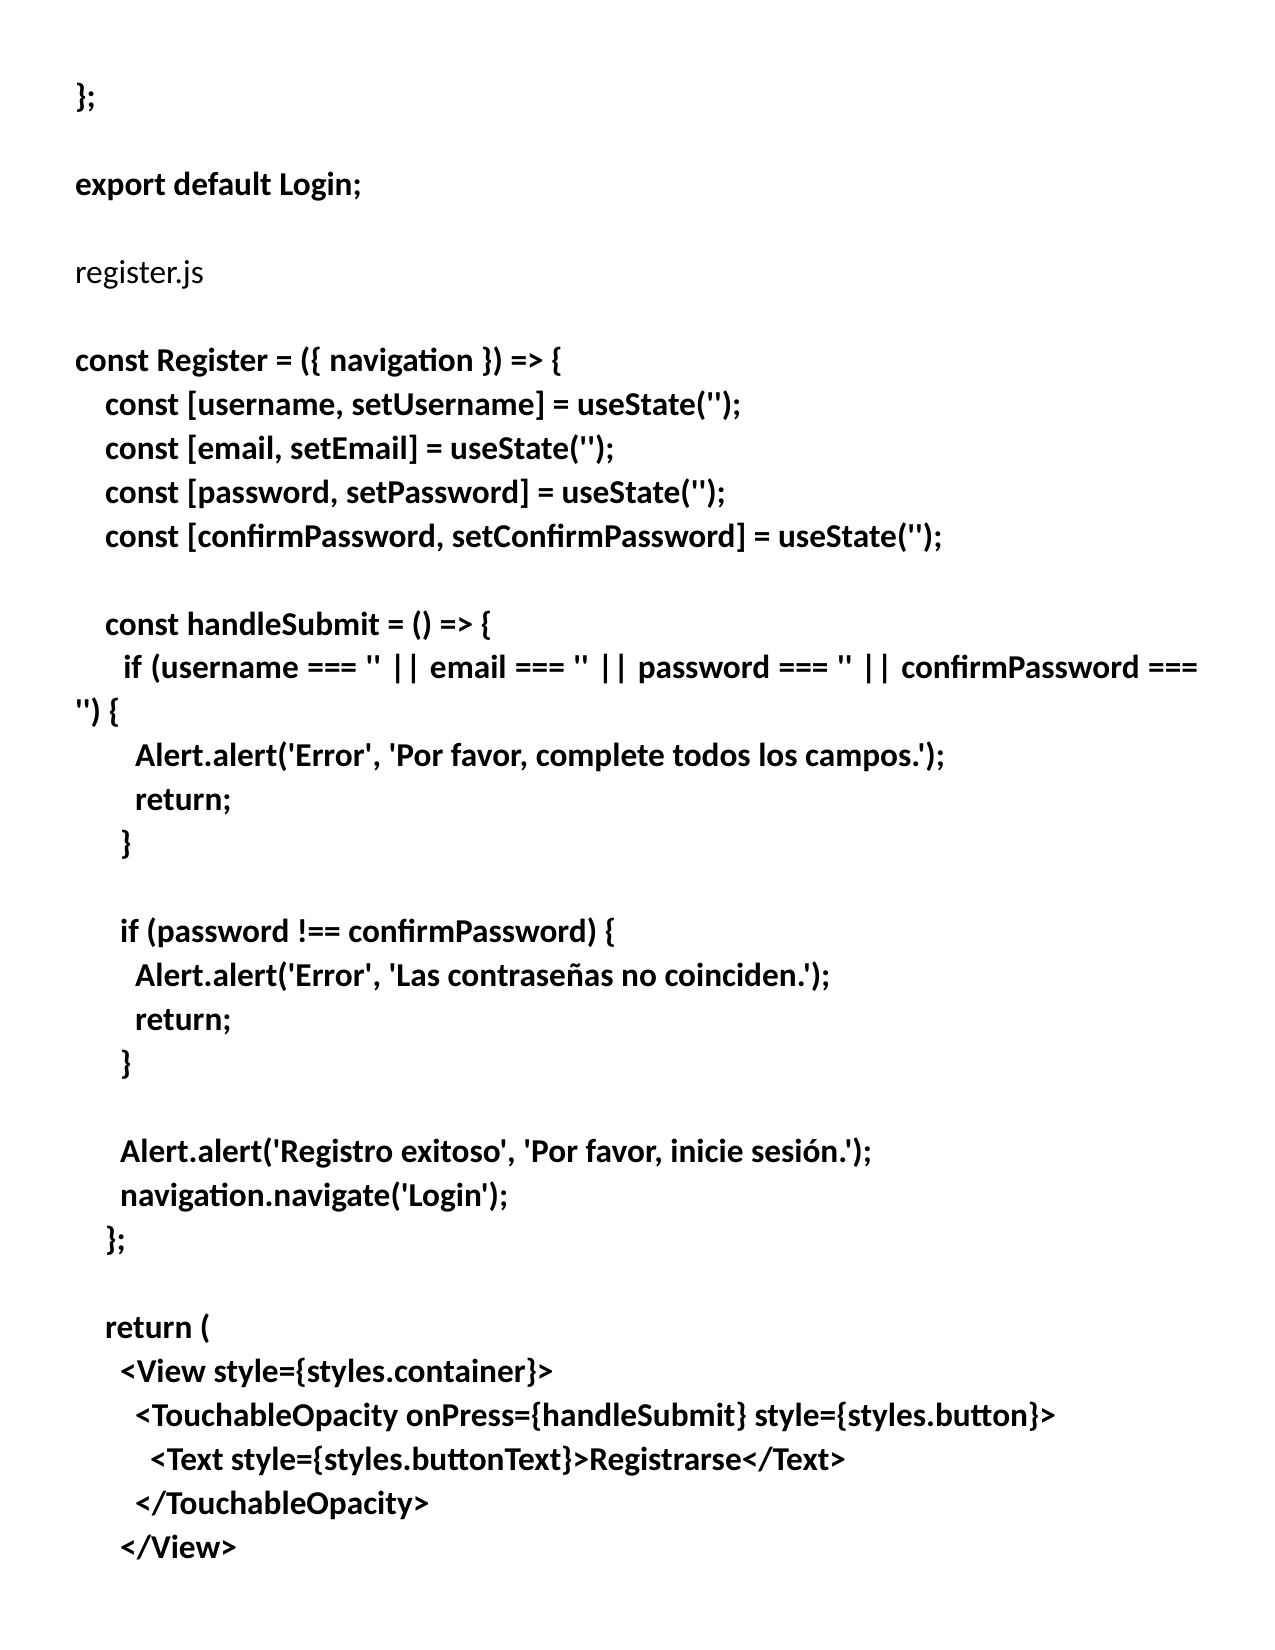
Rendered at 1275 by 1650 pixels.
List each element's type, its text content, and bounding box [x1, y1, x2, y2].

text const [confirmPassword, setConfirmPassword] = useState(''); [75, 514, 1200, 555]
text } [75, 1042, 1200, 1083]
text <TouchableOpacity onPress={handleSubmit} style={styles.button}> [75, 1394, 1200, 1434]
text return; [75, 778, 1200, 819]
text Alert.alert('Error', 'Las contraseñas no coinciden.'); [75, 954, 1200, 995]
text const handleSubmit = () => { [75, 602, 1200, 643]
text if (password !== confirmPassword) { [75, 910, 1200, 951]
text } [75, 822, 1200, 863]
text }; [75, 75, 1200, 116]
text Alert.alert('Registro exitoso', 'Por favor, inicie sesión.'); [75, 1130, 1200, 1171]
text register.js [75, 251, 1200, 292]
text <View style={styles.container}> [75, 1350, 1200, 1391]
text navigation.navigate('Login'); [75, 1174, 1200, 1215]
text return ( [75, 1306, 1200, 1347]
text const Register = ({ navigation }) => { [75, 339, 1200, 379]
text const [email, setEmail] = useState(''); [75, 427, 1200, 467]
text if (username === '' || email === '' || password === '' || confirmPassword === '') { [75, 646, 1200, 731]
text const [password, setPassword] = useState(''); [75, 471, 1200, 511]
text <Text style={styles.buttonText}>Registrarse</Text> [75, 1438, 1200, 1478]
text </TouchableOpacity> [75, 1482, 1200, 1522]
text export default Login; [75, 163, 1200, 204]
text const [username, setUsername] = useState(''); [75, 383, 1200, 423]
text Alert.alert('Error', 'Por favor, complete todos los campos.'); [75, 734, 1200, 775]
text return; [75, 998, 1200, 1039]
text }; [75, 1218, 1200, 1259]
text </View> [75, 1526, 1200, 1566]
